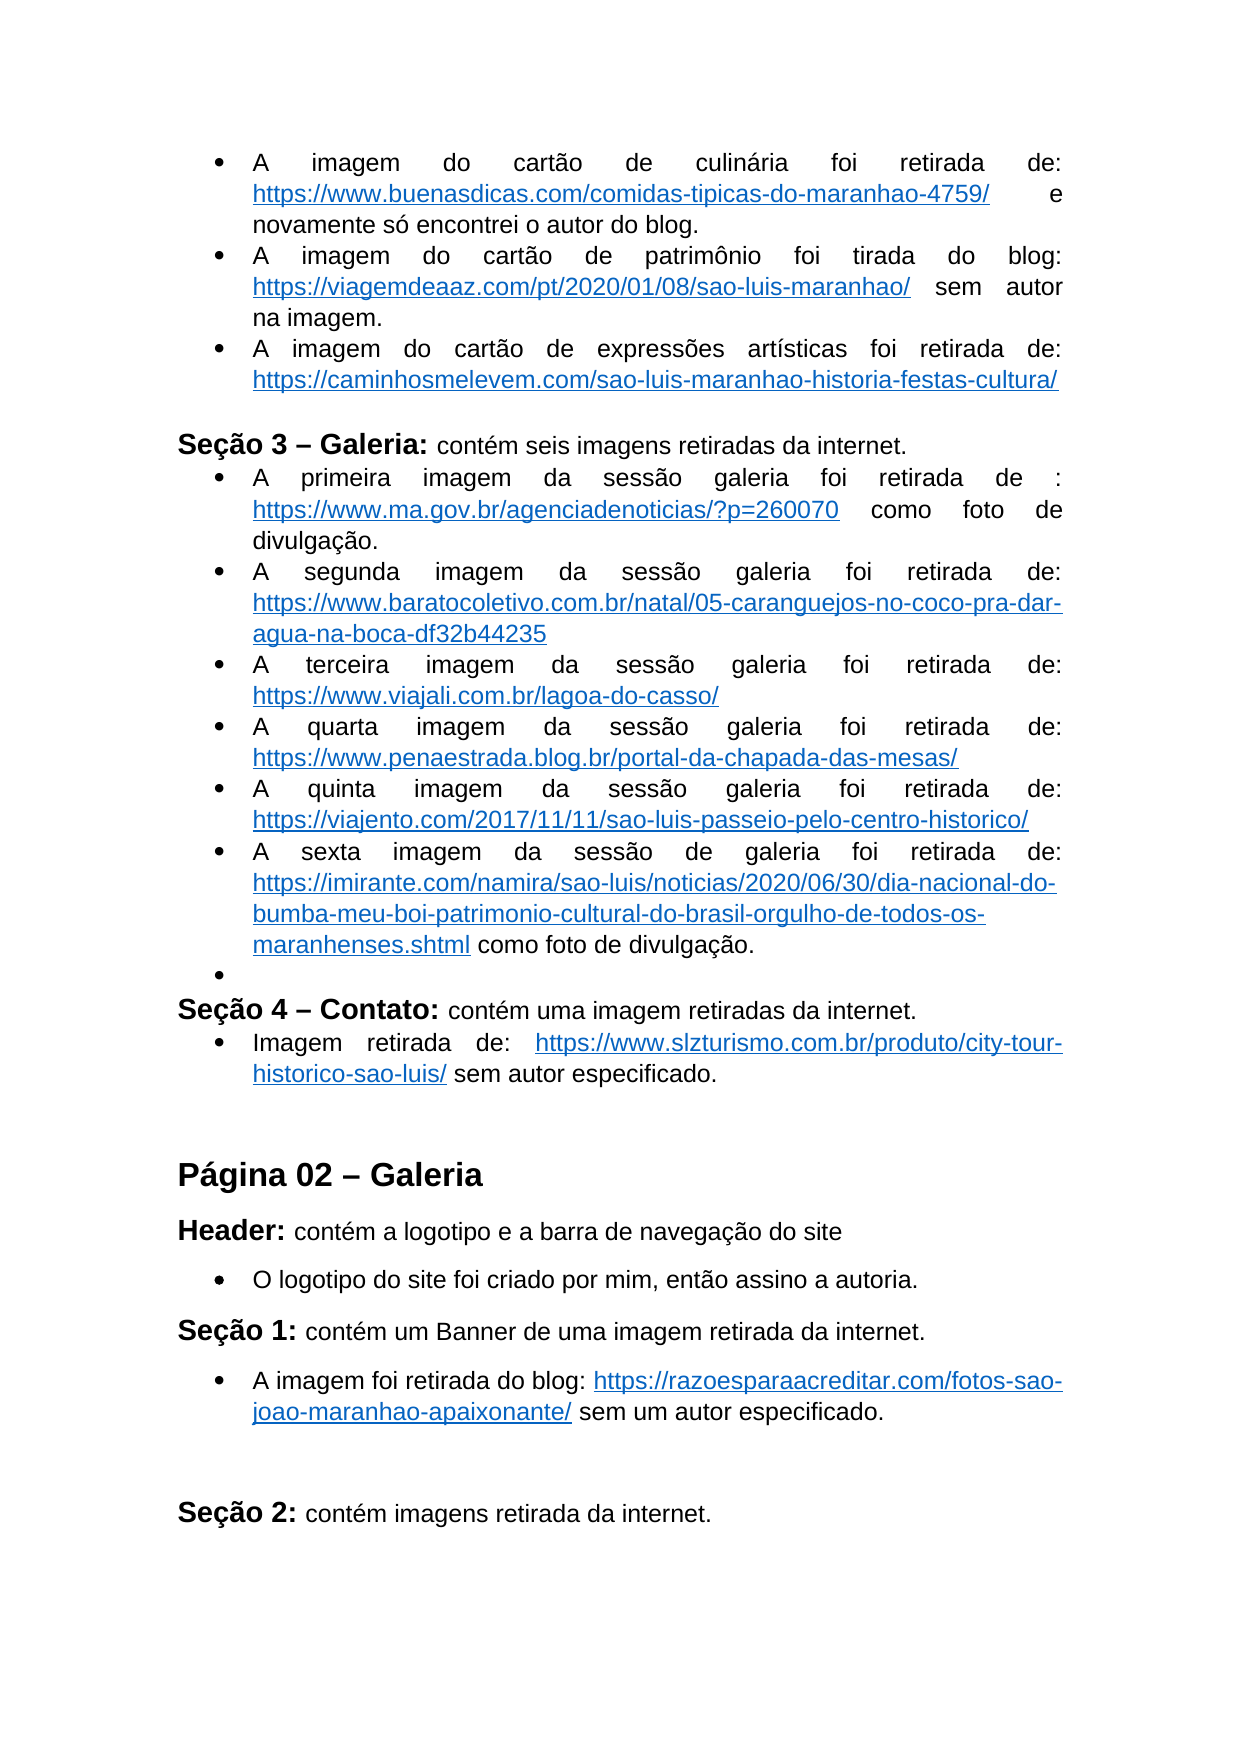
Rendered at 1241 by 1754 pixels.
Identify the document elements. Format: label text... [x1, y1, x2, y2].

list A imagem foi retirada do blog: https://razoesparaacreditar.com/fotos-sao-joao-maranhao-apaixonante/ sem um autor especificado. [215, 1366, 1063, 1426]
list Seção 3 – Galeria: contém seis imagens retiradas da internet. [177, 427, 1063, 461]
list O logotipo do site foi criado por mim, então assino a autoria. [215, 1266, 1063, 1294]
list A imagem do cartão de expressões artísticas foi retirada de: https://caminhosmelevem.com/sao-luis-maranhao-historia-festas-cultura/ [215, 334, 1063, 394]
text Seção 2: contém imagens retirada da internet. [177, 1494, 1063, 1528]
text Header: contém a logotipo e a barra de navegação do site [177, 1213, 1063, 1246]
list A segunda imagem da sessão galeria foi retirada de: https://www.baratocoletivo.com.br/natal/05-caranguejos-no-coco-pra-dar-agua-na-boca-df32b44235 [215, 557, 1063, 648]
text Página 02 – Galeria [177, 1154, 1063, 1193]
list A imagem do cartão de culinária foi retirada de: https://www.buenasdicas.com/comidas-tipicas-do-maranhao-4759/ e novamente só encontrei o autor do blog. [215, 148, 1063, 238]
list Imagem retirada de: https://www.slzturismo.com.br/produto/city-tour-historico-sao-luis/ sem autor especificado. [215, 1028, 1063, 1088]
list A quinta imagem da sessão galeria foi retirada de: https://viajento.com/2017/11/11/sao-luis-passeio-pelo-centro-historico/ [215, 774, 1063, 834]
list A primeira imagem da sessão galeria foi retirada de : https://www.ma.gov.br/agenciadenoticias/?p=260070 como foto de divulgação. [215, 463, 1063, 554]
text Seção 1: contém um Banner de uma imagem retirada da internet. [177, 1313, 1063, 1347]
list A terceira imagem da sessão galeria foi retirada de: https://www.viajali.com.br/lagoa-do-casso/ [215, 650, 1063, 710]
list A quarta imagem da sessão galeria foi retirada de: https://www.penaestrada.blog.br/portal-da-chapada-das-mesas/ [215, 712, 1063, 772]
list Seção 4 – Contato: contém uma imagem retiradas da internet. [177, 992, 1063, 1025]
list A sexta imagem da sessão de galeria foi retirada de: https://imirante.com/namira/sao-luis/noticias/2020/06/30/dia-nacional-do-bumba-meu-boi-patrimonio-cultural-do-brasil-orgulho-de-todos-os-maranhenses.shtml como foto de divulgação. [215, 836, 1063, 958]
list A imagem do cartão de patrimônio foi tirada do blog: https://viagemdeaaz.com/pt/2020/01/08/sao-luis-maranhao/ sem autor na imagem. [215, 241, 1063, 332]
